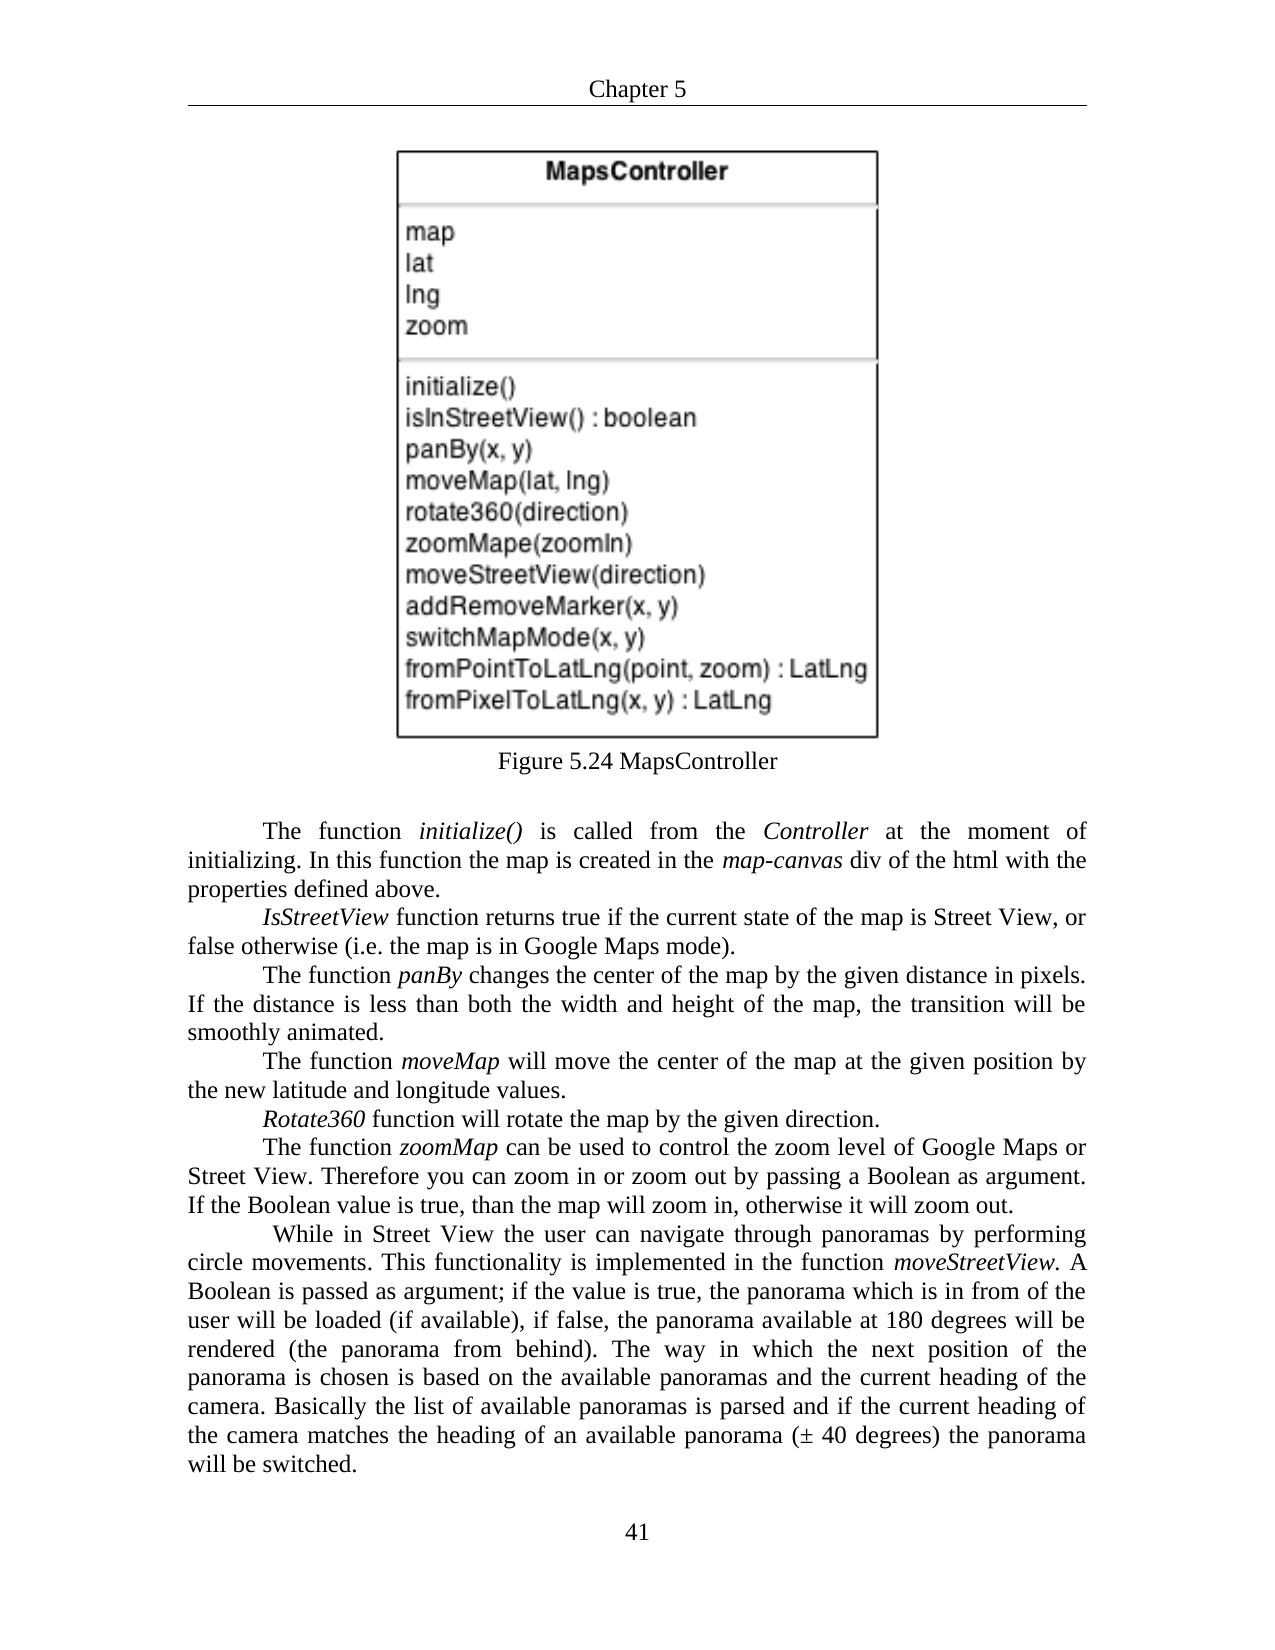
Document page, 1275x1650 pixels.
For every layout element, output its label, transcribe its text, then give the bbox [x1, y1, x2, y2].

text The function moveMap will move the center of the map at the given position by the new latitude and longitude values. [187, 1046, 1087, 1104]
text While in Street View the user can navigate through panoramas by performing circle movements. This functionality is implemented in the function moveStreetView. A Boolean is passed as argument; if the value is true, the panorama which is in from of the user will be loaded (if available), if false, the panorama available at 180 degrees will be rendered (the panorama from behind). The way in which the next position of the panorama is chosen is based on the available panoramas and the current heading of the camera. Basically the list of available panoramas is parsed and if the current heading of the camera matches the heading of an available panorama (± 40 degrees) the panorama will be switched. [187, 1219, 1087, 1477]
text Rotate360 function will rotate the map by the given direction. [187, 1104, 1087, 1132]
picture [395, 150, 880, 747]
text The function initialize() is called from the Controller at the moment of initializing. In this function the map is created in the map-canvas div of the html with the properties defined above. [187, 816, 1087, 902]
text The function zoomMap can be used to control the zoom level of Google Maps or Street View. Therefore you can zoom in or zoom out by passing a Boolean as argument. If the Boolean value is true, than the map will zoom in, otherwise it will zoom out. [187, 1132, 1087, 1219]
text IsStreetView function returns true if the current state of the map is Street View, or false otherwise (i.e. the map is in Google Maps mode). [187, 902, 1087, 960]
text The function panBy changes the center of the map by the given distance in pixels. If the distance is less than both the width and height of the map, the transition will be smoothly animated. [187, 960, 1087, 1046]
